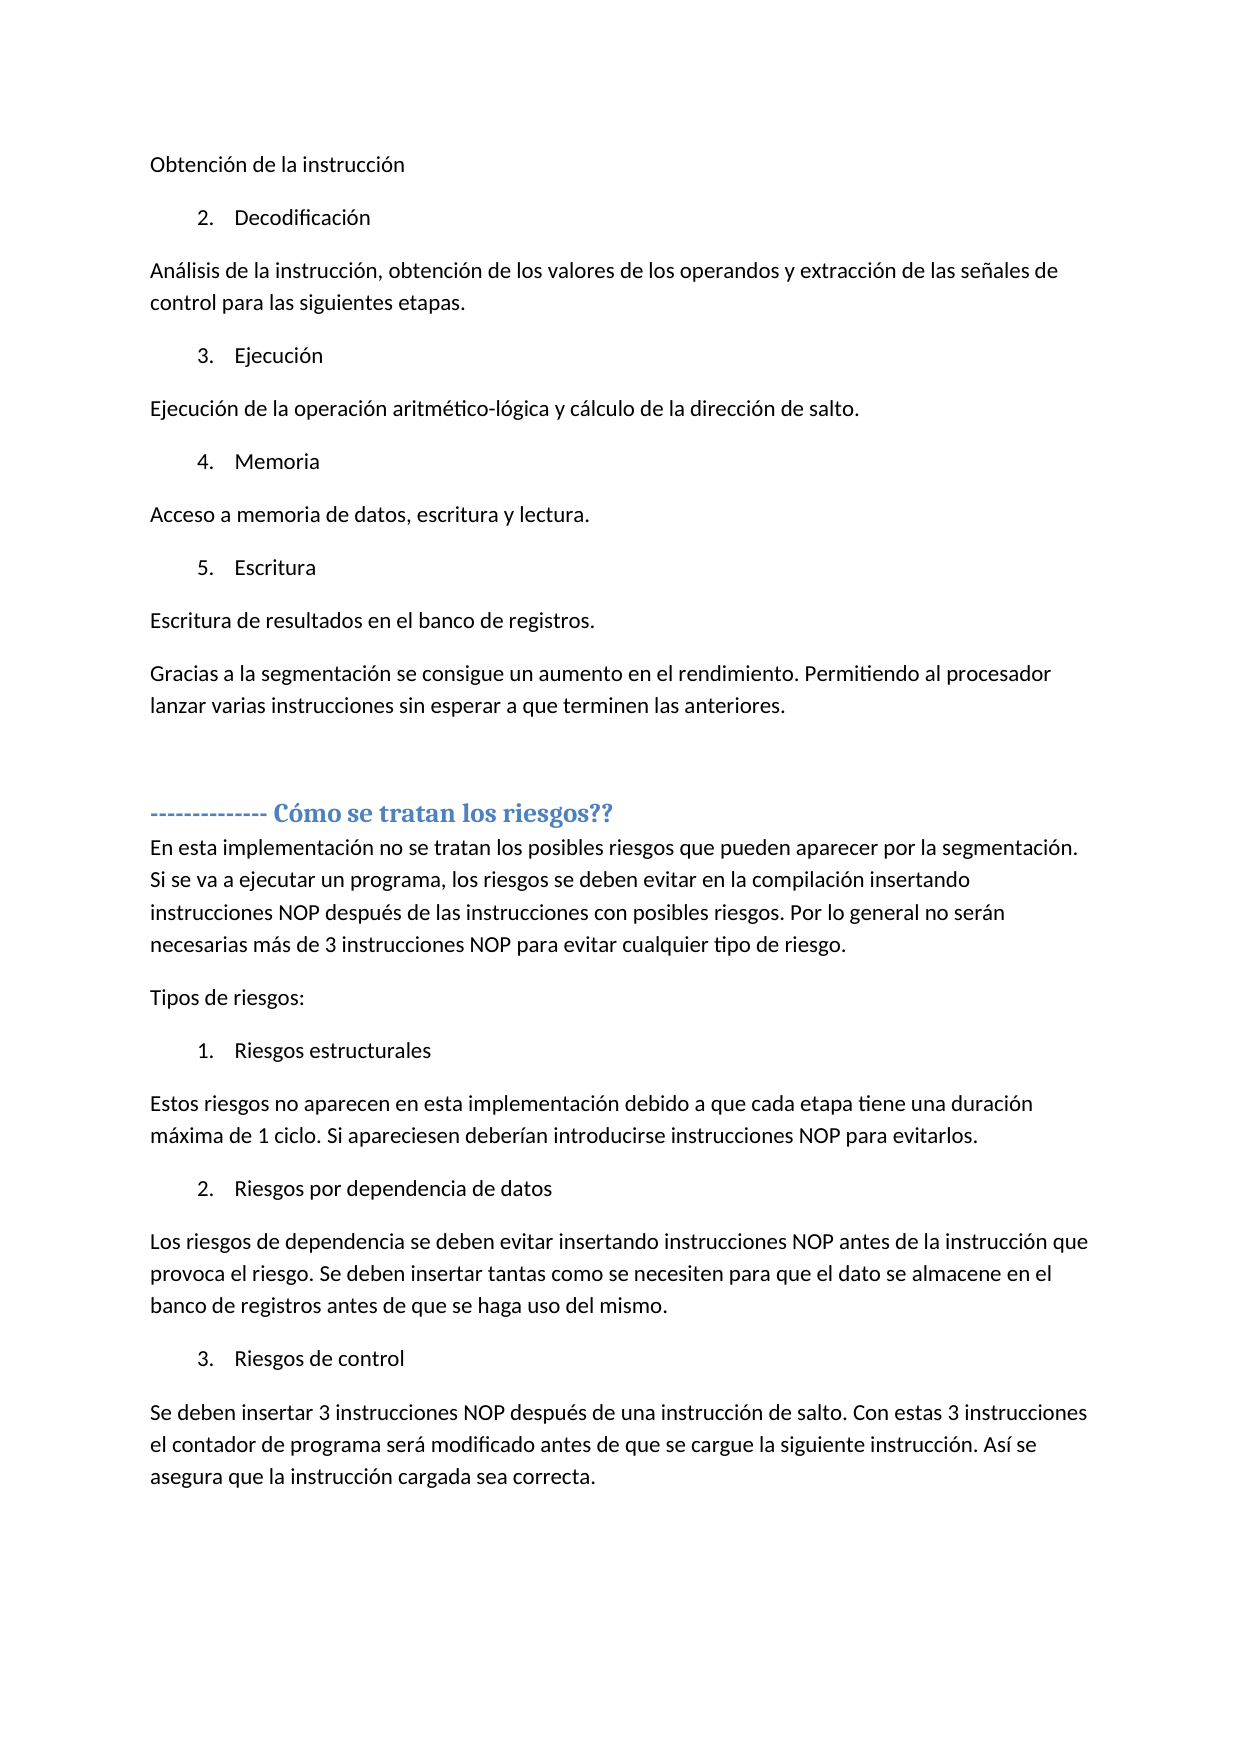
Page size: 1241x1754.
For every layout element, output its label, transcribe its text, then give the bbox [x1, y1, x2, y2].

list Decodificación [197, 203, 1090, 231]
subtitle -------------- Cómo se tratan los riesgos?? [150, 798, 1090, 829]
text Análisis de la instrucción, obtención de los valores de los operandos y extracción de las señales de control para las siguientes etapas. [150, 256, 1090, 316]
text Se deben insertar 3 instrucciones NOP después de una instrucción de salto. Con estas 3 instrucciones el contador de programa será modificado antes de que se cargue la siguiente instrucción. Así se asegura que la instrucción cargada sea correcta. [150, 1398, 1090, 1490]
list Memoria [197, 447, 1090, 475]
text Escritura de resultados en el banco de registros. [150, 606, 1090, 634]
list Ejecución [197, 341, 1090, 369]
list Escritura [197, 553, 1090, 581]
text Acceso a memoria de datos, escritura y lectura. [150, 500, 1090, 528]
list Riesgos por dependencia de datos [197, 1174, 1090, 1202]
text Gracias a la segmentación se consigue un aumento en el rendimiento. Permitiendo al procesador lanzar varias instrucciones sin esperar a que terminen las anteriores. [150, 659, 1090, 719]
text Obtención de la instrucción [150, 150, 1090, 178]
list Riesgos de control [197, 1344, 1090, 1373]
list Riesgos estructurales [197, 1036, 1090, 1064]
text Los riesgos de dependencia se deben evitar insertando instrucciones NOP antes de la instrucción que provoca el riesgo. Se deben insertar tantas como se necesiten para que el dato se almacene en el banco de registros antes de que se haga uso del mismo. [150, 1227, 1090, 1319]
text Ejecución de la operación aritmético-lógica y cálculo de la dirección de salto. [150, 394, 1090, 422]
text Estos riesgos no aparecen en esta implementación debido a que cada etapa tiene una duración máxima de 1 ciclo. Si apareciesen deberían introducirse instrucciones NOP para evitarlos. [150, 1089, 1090, 1149]
text En esta implementación no se tratan los posibles riesgos que pueden aparecer por la segmentación. Si se va a ejecutar un programa, los riesgos se deben evitar en la compilación insertando instrucciones NOP después de las instrucciones con posibles riesgos. Por lo general no serán necesarias más de 3 instrucciones NOP para evitar cualquier tipo de riesgo. [150, 833, 1090, 958]
text Tipos de riesgos: [150, 983, 1090, 1011]
